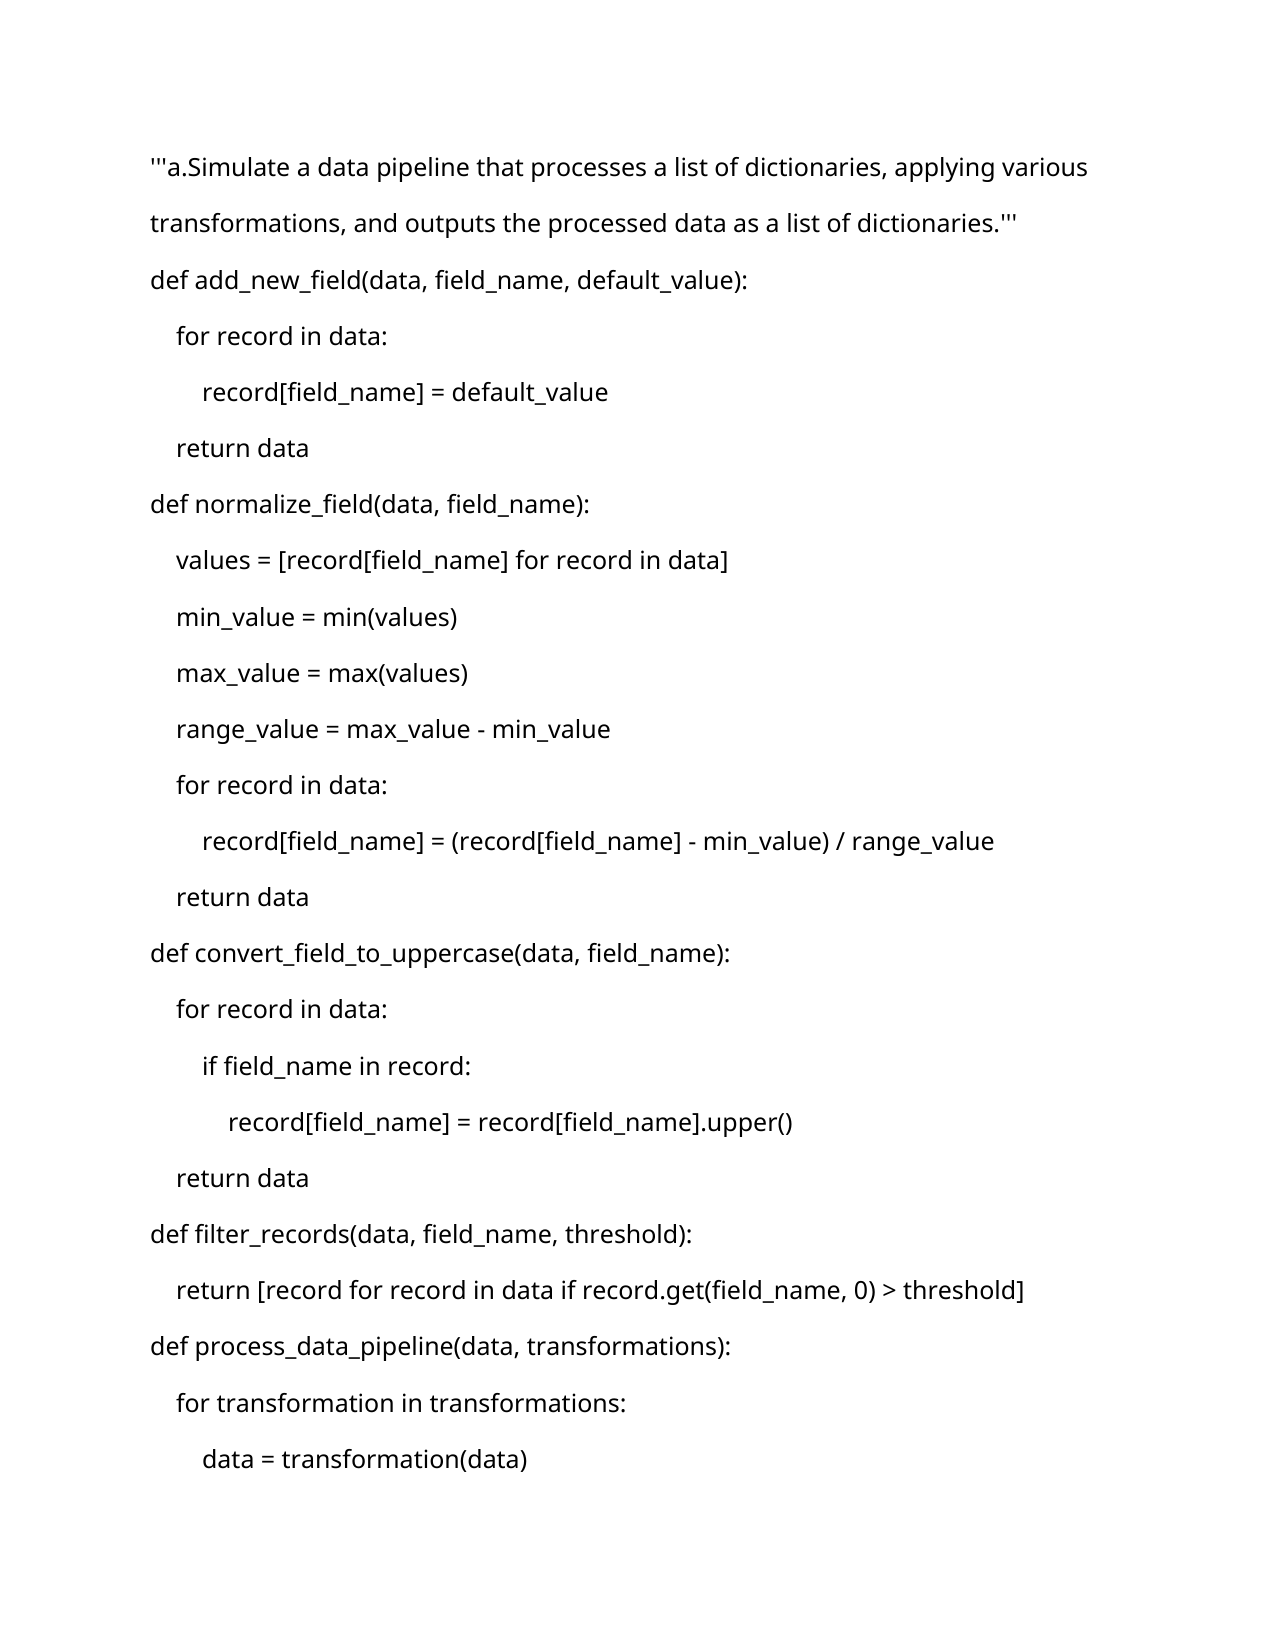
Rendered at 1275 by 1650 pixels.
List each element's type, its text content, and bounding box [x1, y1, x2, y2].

text record[field_name] = (record[field_name] - min_value) / range_value [150, 824, 1125, 858]
text def convert_field_to_uppercase(data, field_name): [150, 936, 1125, 970]
text range_value = max_value - min_value [150, 711, 1125, 746]
text min_value = min(values) [150, 599, 1125, 633]
text for record in data: [150, 768, 1125, 802]
text for transformation in transformations: [150, 1385, 1125, 1419]
text def add_new_field(data, field_name, default_value): [150, 262, 1125, 296]
text record[field_name] = record[field_name].upper() [150, 1104, 1125, 1138]
text return data [150, 1161, 1125, 1195]
text transformations, and outputs the processed data as a list of dictionaries.''' [150, 206, 1125, 240]
text values = [record[field_name] for record in data] [150, 543, 1125, 577]
text def filter_records(data, field_name, threshold): [150, 1217, 1125, 1251]
text '''a.Simulate a data pipeline that processes a list of dictionaries, applying various [150, 150, 1125, 184]
text return data [150, 431, 1125, 465]
text return [record for record in data if record.get(field_name, 0) > threshold] [150, 1273, 1125, 1307]
text if field_name in record: [150, 1048, 1125, 1082]
text record[field_name] = default_value [150, 374, 1125, 409]
text def process_data_pipeline(data, transformations): [150, 1329, 1125, 1363]
text for record in data: [150, 992, 1125, 1026]
text for record in data: [150, 318, 1125, 352]
text data = transformation(data) [150, 1441, 1125, 1475]
text max_value = max(values) [150, 655, 1125, 689]
text def normalize_field(data, field_name): [150, 487, 1125, 521]
text return data [150, 880, 1125, 914]
